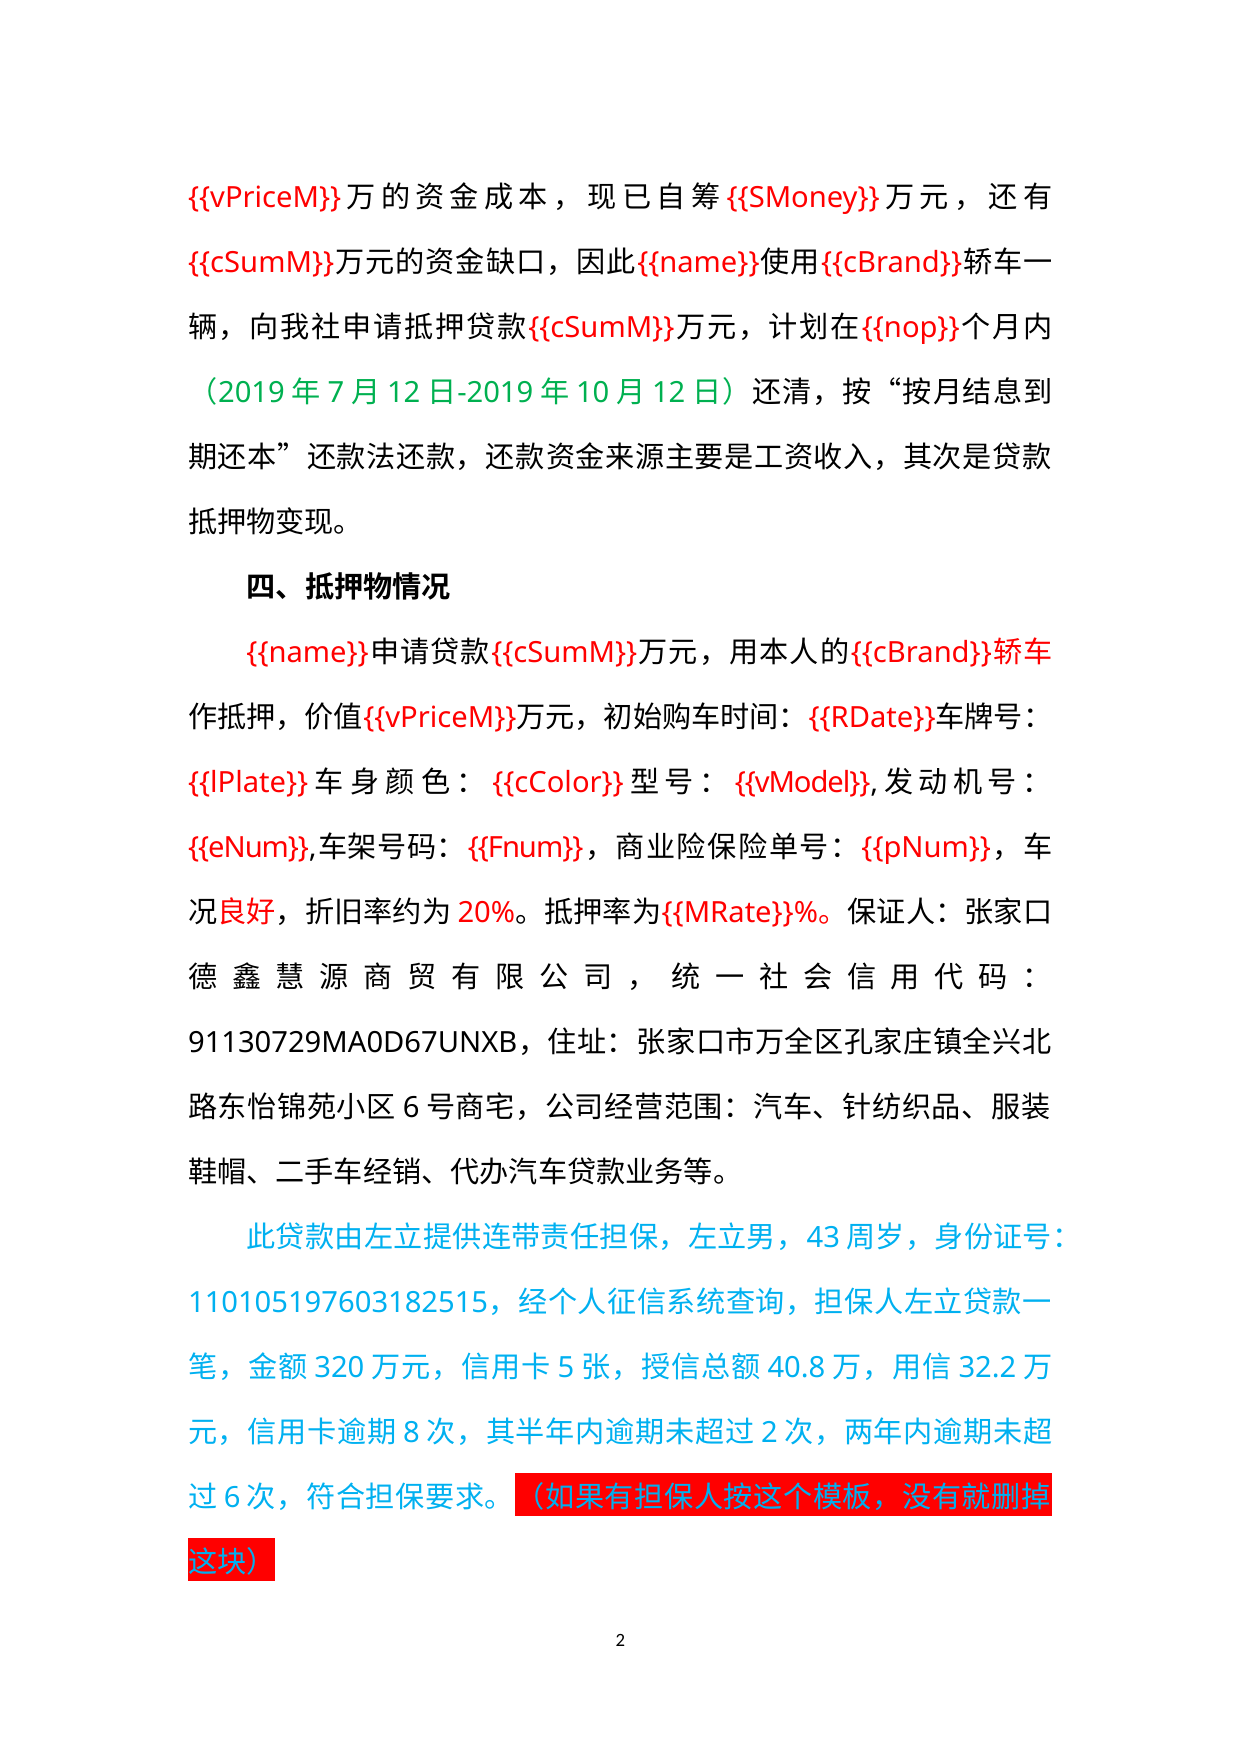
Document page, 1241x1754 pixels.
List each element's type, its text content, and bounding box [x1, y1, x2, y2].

text {{name}}申请贷款{{cSumM}}万元，用本人的{{cBrand}}轿车作抵押，价值{{vPriceM}}万元，初始购车时间：{{RDate}}车牌号：{{lPlate}}车身颜色：{{cColor}}型号：{{vModel}},发动机号：{{eNum}},车架号码：{{Fnum}}，商业险保险单号：{{pNum}}，车况良好，折旧率约为20%。抵押率为{{MRate}}%。保证人：张家口德鑫慧源商贸有限公司，统一社会信用代码：91130729MA0D67UNXB，住址：张家口市万全区孔家庄镇全兴北路东怡锦苑小区6号商宅，公司经营范围：汽车、针纺织品、服装鞋帽、二手车经销、代办汽车贷款业务等。 [188, 617, 1052, 1202]
text 四、抵押物情况 [188, 552, 1052, 617]
